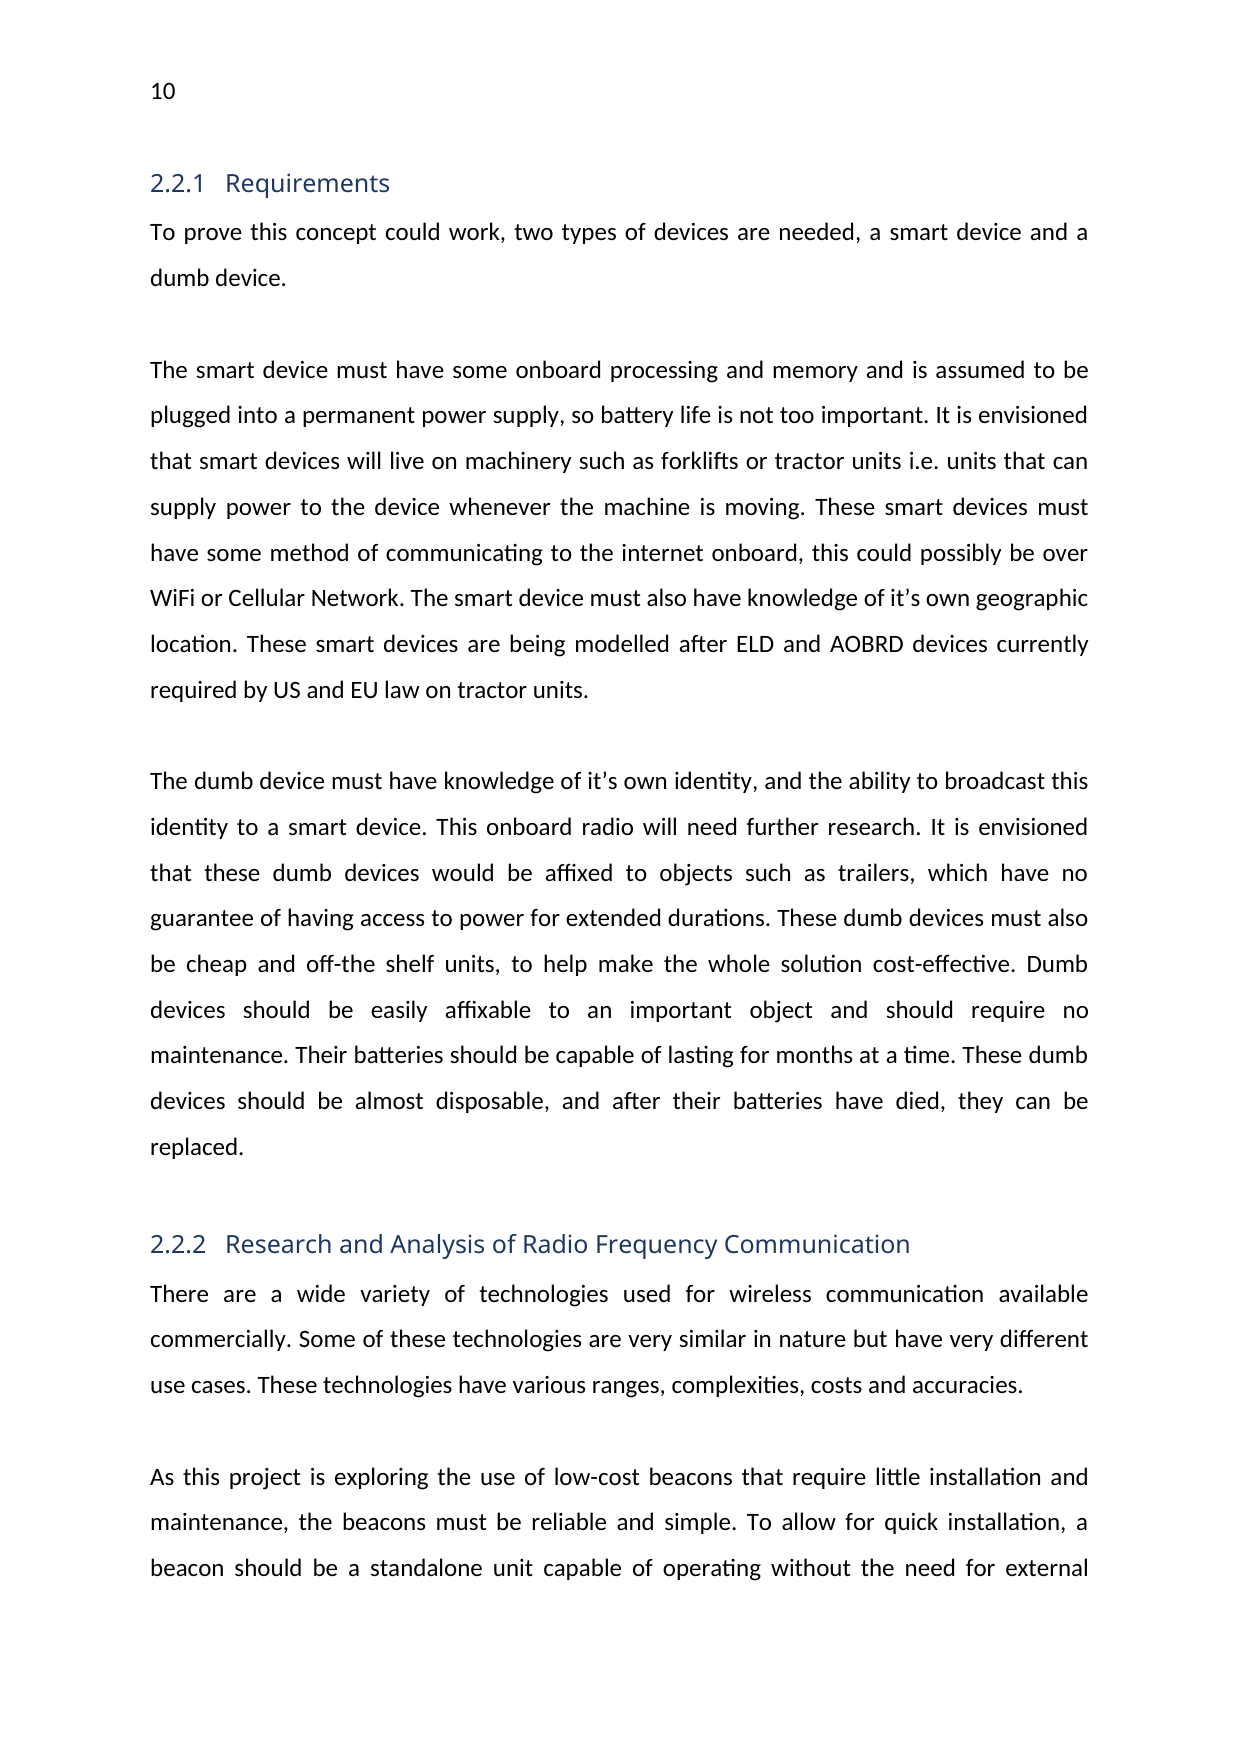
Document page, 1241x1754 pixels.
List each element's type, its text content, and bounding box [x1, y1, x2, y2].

text The dumb device must have knowledge of it’s own identity, and the ability to broadcast this identity to a smart device. This onboard radio will need further research. It is envisioned that these dumb devices would be affixed to objects such as trailers, which have no guarantee of having access to power for extended durations. These dumb devices must also be cheap and off-the shelf units, to help make the whole solution cost-effective. Dumb devices should be easily affixable to an important object and should require no maintenance. Their batteries should be capable of lasting for months at a time. These dumb devices should be almost disposable, and after their batteries have died, they can be replaced. [150, 765, 1090, 1162]
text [150, 1461, 1090, 1583]
text To prove this concept could work, two types of devices are needed, a smart device and a dumb device. [150, 217, 1090, 293]
text The smart device must have some onboard processing and memory and is assumed to be plugged into a permanent power supply, so battery life is not too important. It is envisioned that smart devices will live on machinery such as forklifts or tractor units i.e. units that can supply power to the device whenever the machine is moving. These smart devices must have some method of communicating to the internet onboard, this could possibly be over WiFi or Cellular Network. The smart device must also have knowledge of it’s own geographic location. These smart devices are being modelled after ELD and AOBRD devices currently required by US and EU law on tractor units. [150, 354, 1090, 704]
text There are a wide variety of technologies used for wireless communication available commercially. Some of these technologies are very similar in nature but have very different use cases. These technologies have various ranges, complexities, costs and accuracies. [150, 1278, 1090, 1400]
subtitle Requirements [150, 166, 1090, 199]
subtitle Research and Analysis of Radio Frequency Communication [150, 1227, 1090, 1261]
